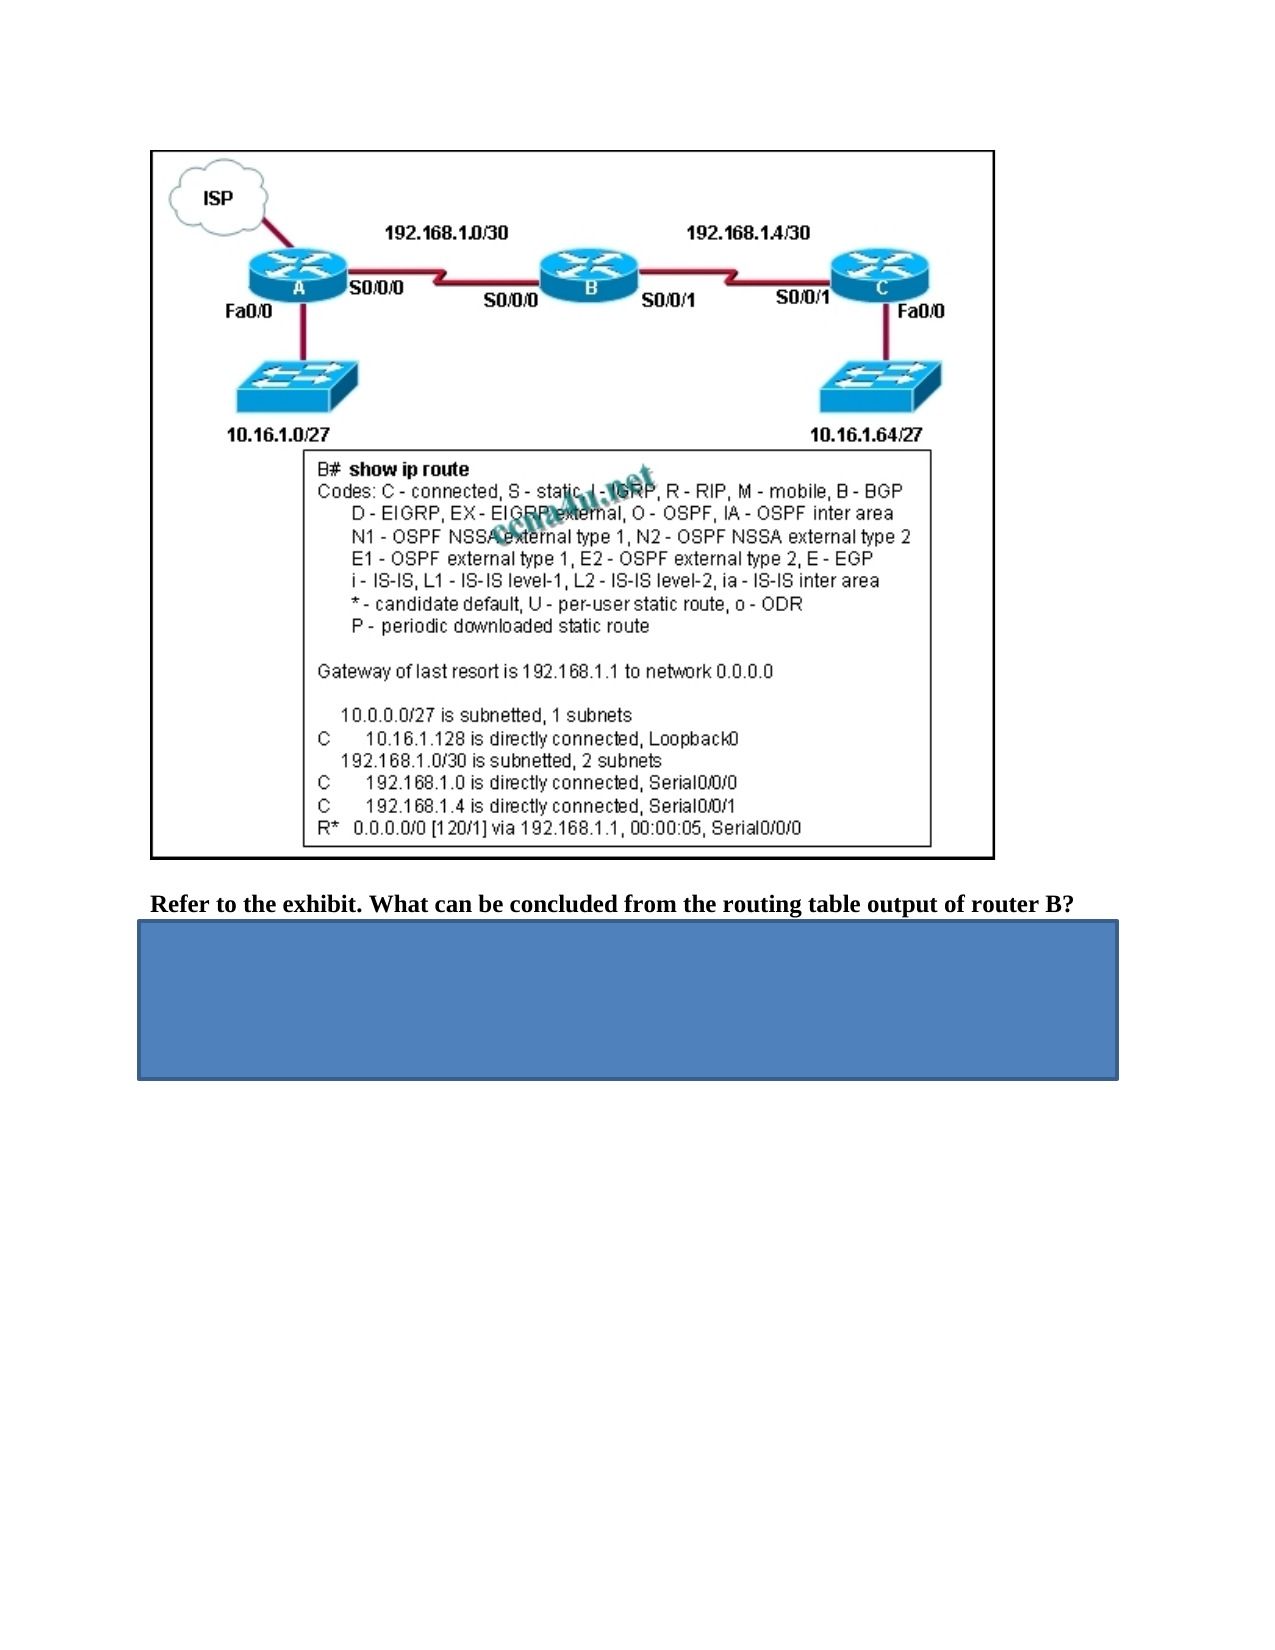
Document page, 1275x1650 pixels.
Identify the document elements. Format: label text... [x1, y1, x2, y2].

text Refer to the exhibit. What can be concluded from the routing table output of router B? A static default route has been configured on B. The default-information originate command has been entered on A. All traffic that is destined for 192.168.1.1 will be sent to address 0.0.0.0. Hosts on the 10.16.1.0/27 network have 192.168.1.1 configured as the default gateway address. [150, 889, 1125, 1033]
picture [150, 150, 996, 860]
